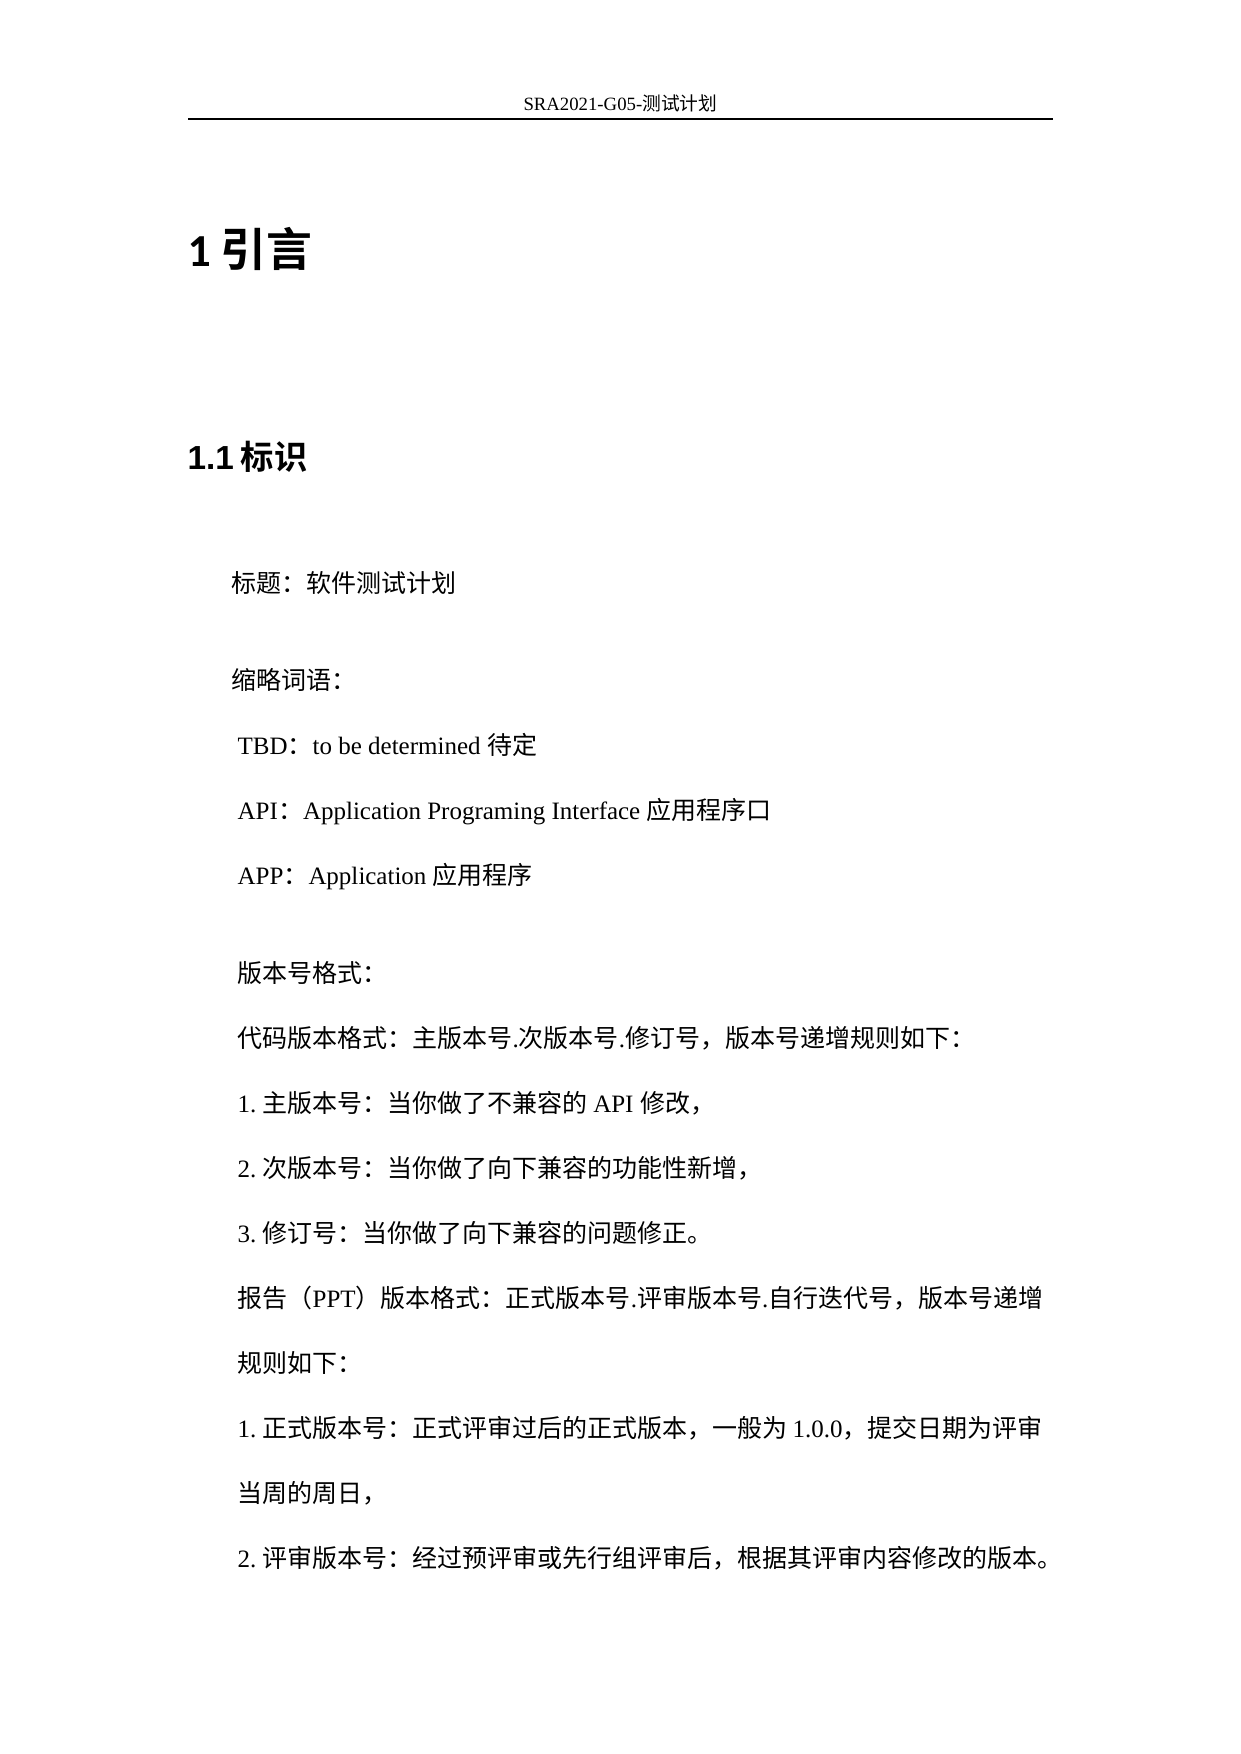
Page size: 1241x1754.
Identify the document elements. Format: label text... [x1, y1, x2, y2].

text 2. 次版本号：当你做了向下兼容的功能性新增， [237, 1134, 1053, 1199]
subtitle 1引言 [187, 197, 1053, 295]
subtitle 1.1标识 [187, 422, 1053, 487]
text APP：Application 应用程序 [237, 841, 1053, 906]
text 3. 修订号：当你做了向下兼容的问题修正。 [237, 1199, 1053, 1264]
text 标题：软件测试计划 [187, 549, 1053, 614]
text 缩略词语： [187, 646, 1053, 711]
text 1. 主版本号：当你做了不兼容的 API 修改， [237, 1069, 1053, 1134]
text 1. 正式版本号：正式评审过后的正式版本，一般为1.0.0，提交日期为评审当周的周日， [237, 1394, 1053, 1524]
text TBD：to be determined 待定 [237, 711, 1053, 776]
text API：Application Programing Interface 应用程序口 [237, 776, 1053, 841]
text 代码版本格式：主版本号.次版本号.修订号，版本号递增规则如下： [237, 1004, 1053, 1069]
text 2. 评审版本号：经过预评审或先行组评审后，根据其评审内容修改的版本。 [237, 1524, 1053, 1589]
text 报告（PPT）版本格式：正式版本号.评审版本号.自行迭代号，版本号递增规则如下： [237, 1264, 1053, 1394]
text 版本号格式： [237, 939, 1053, 1004]
